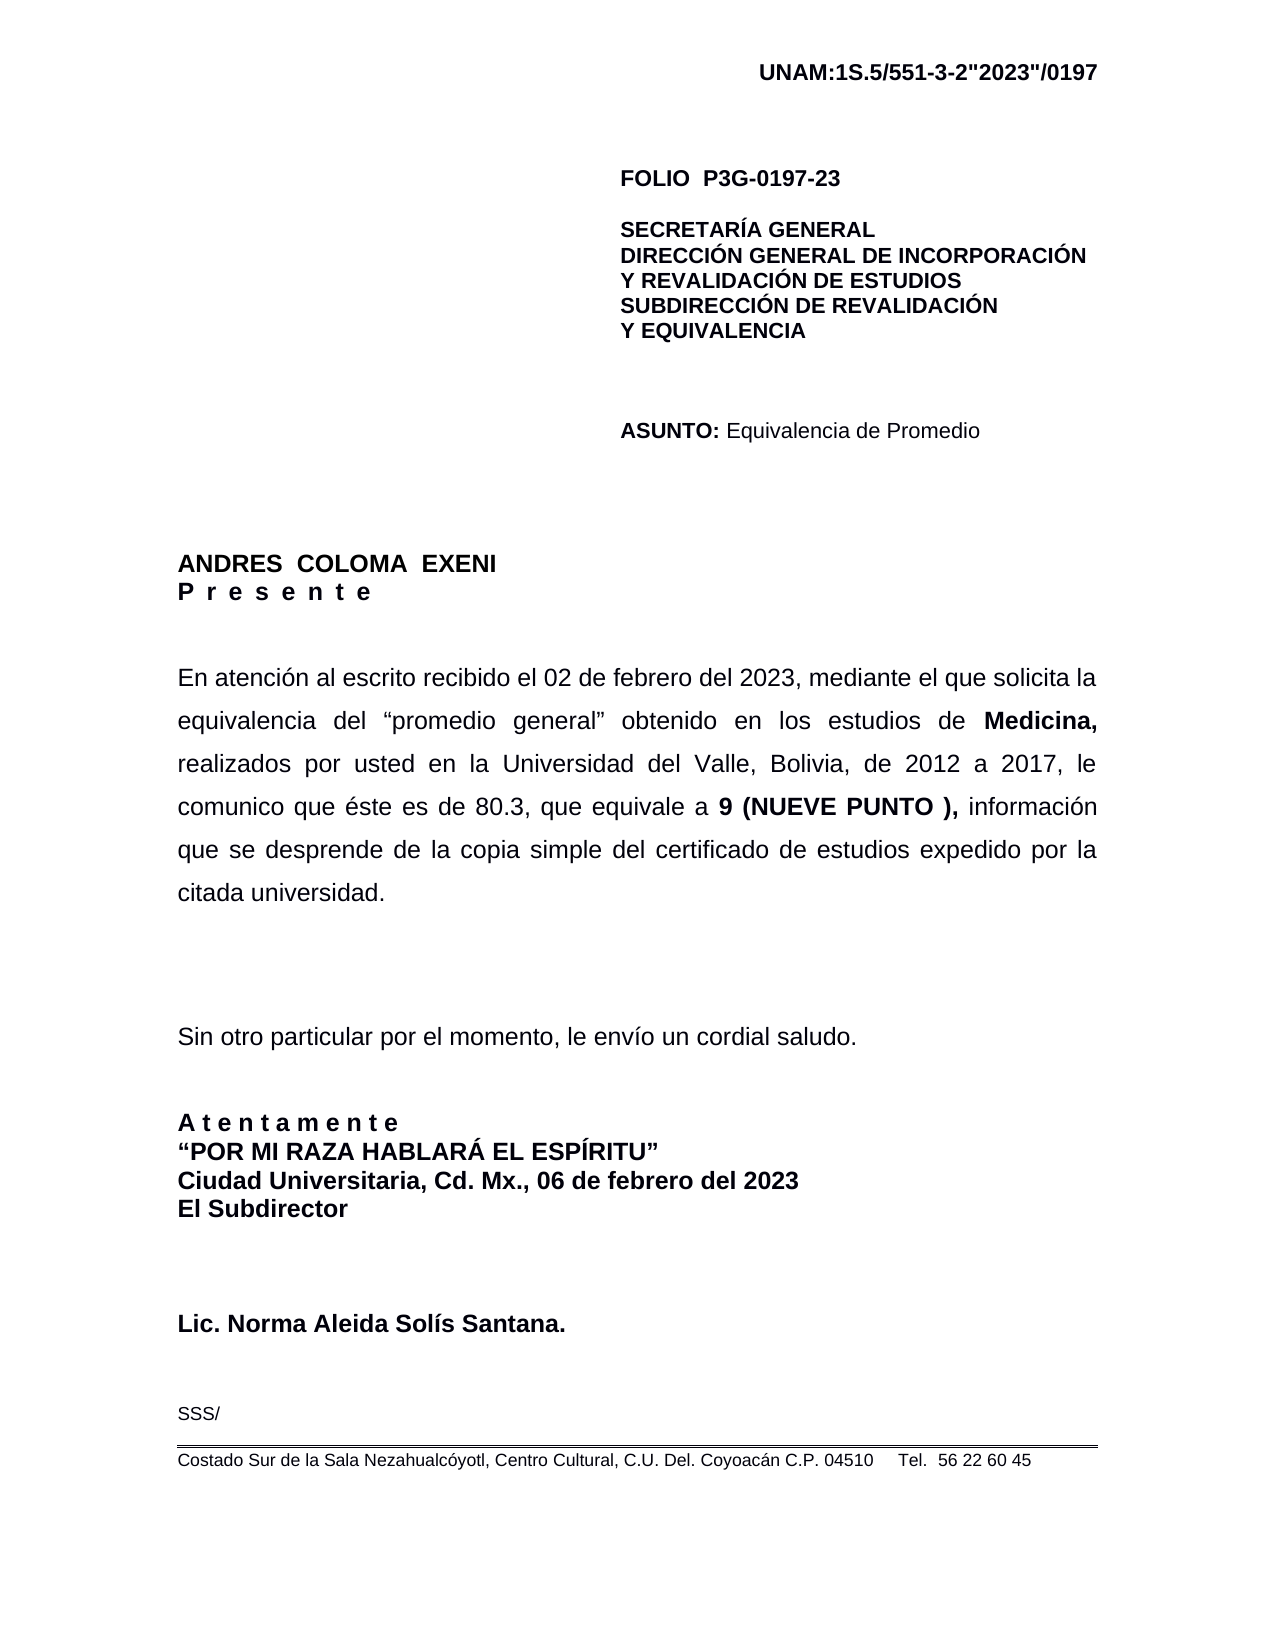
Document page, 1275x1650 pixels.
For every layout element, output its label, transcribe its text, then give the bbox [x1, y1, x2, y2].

text FOLIO P3G-0197-23 [620, 164, 1098, 191]
text “POR MI RAZA HABLARÁ EL ESPÍRITU” [177, 1137, 1093, 1166]
text Presente [177, 577, 1098, 606]
text SECRETARÍA GENERAL [620, 217, 1098, 242]
text ANDRES COLOMA EXENI [177, 549, 1098, 577]
text En atención al escrito recibido el 02 de febrero del 2023, mediante el que solicita la equivalencia del “promedio general” obtenido en los estudios de Medicina, realizados por usted en la Universidad del Valle, Bolivia, de 2012 a 2017, le comunico que éste es de 80.3, que equivale a 9 (NUEVE PUNTO ), información que se desprende de la copia simple del certificado de estudios expedido por la citada universidad. [177, 662, 1098, 907]
text DIRECCIÓN GENERAL DE INCORPORACIÓN [620, 242, 1098, 268]
text Y REVALIDACIÓN DE ESTUDIOS [620, 268, 1098, 293]
subtitle A t e n t a m e n t e [177, 1108, 1093, 1137]
text Lic. Norma Aleida Solís Santana. [177, 1309, 1098, 1338]
text UNAM:1S.5/551-3-2"2023"/0197 [646, 59, 1098, 86]
text ASUNTO: Equivalencia de Promedio [620, 418, 1098, 443]
text Costado Sur de la Sala Nezahualcóyotl, Centro Cultural, C.U. Del. Coyoacán C.P. 04510 Tel. 56 22 60 45 [177, 1448, 1098, 1470]
text SSS/ [177, 1403, 1098, 1424]
subtitle El Subdirector [177, 1194, 1093, 1223]
text Sin otro particular por el momento, le envío un cordial saludo. [177, 1022, 1092, 1051]
text Ciudad Universitaria, Cd. Mx., 06 de febrero del 2023 [177, 1166, 1093, 1194]
text Y EQUIVALENCIA [620, 318, 1098, 343]
text SUBDIRECCIÓN DE REVALIDACIÓN [620, 293, 1098, 318]
